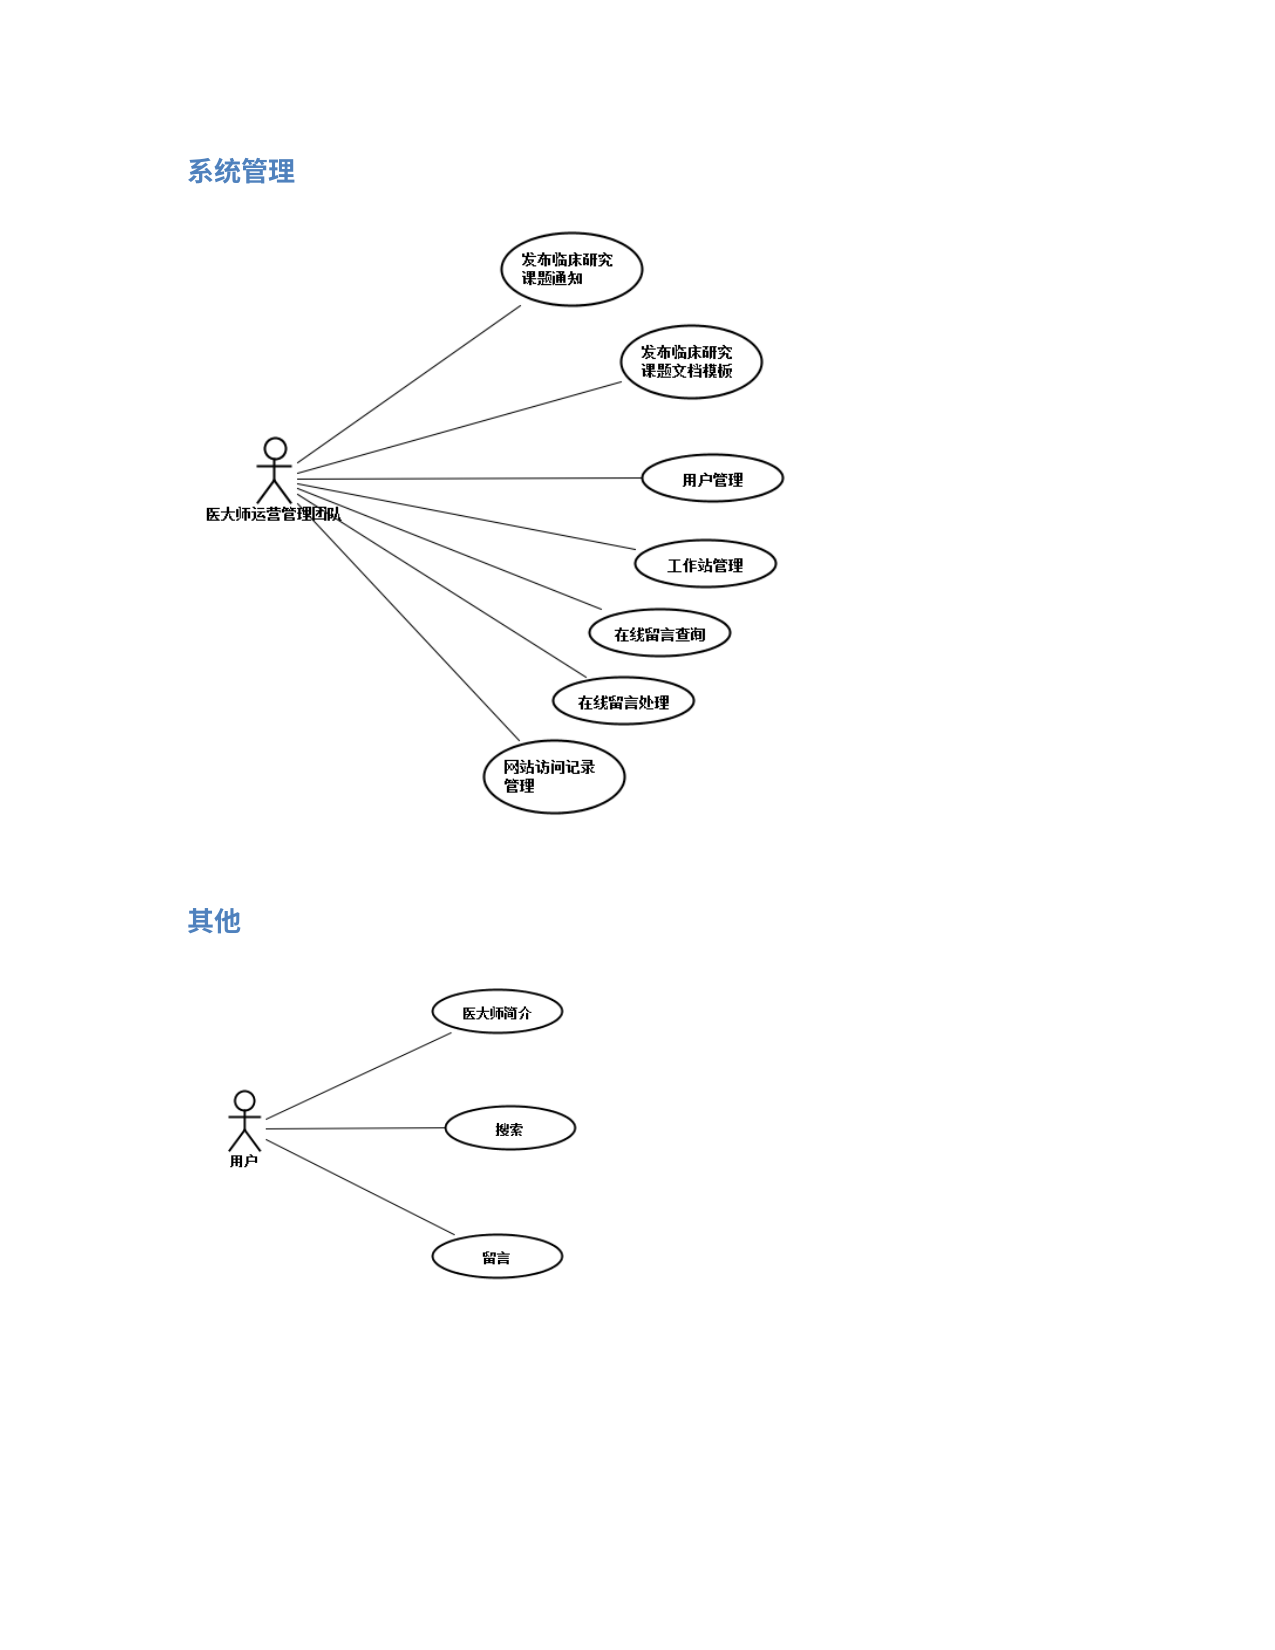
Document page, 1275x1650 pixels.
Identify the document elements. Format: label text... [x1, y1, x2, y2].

subtitle 系统管理 [187, 150, 1087, 189]
picture [187, 195, 834, 876]
picture [187, 945, 619, 1328]
subtitle 其他 [187, 900, 1087, 939]
